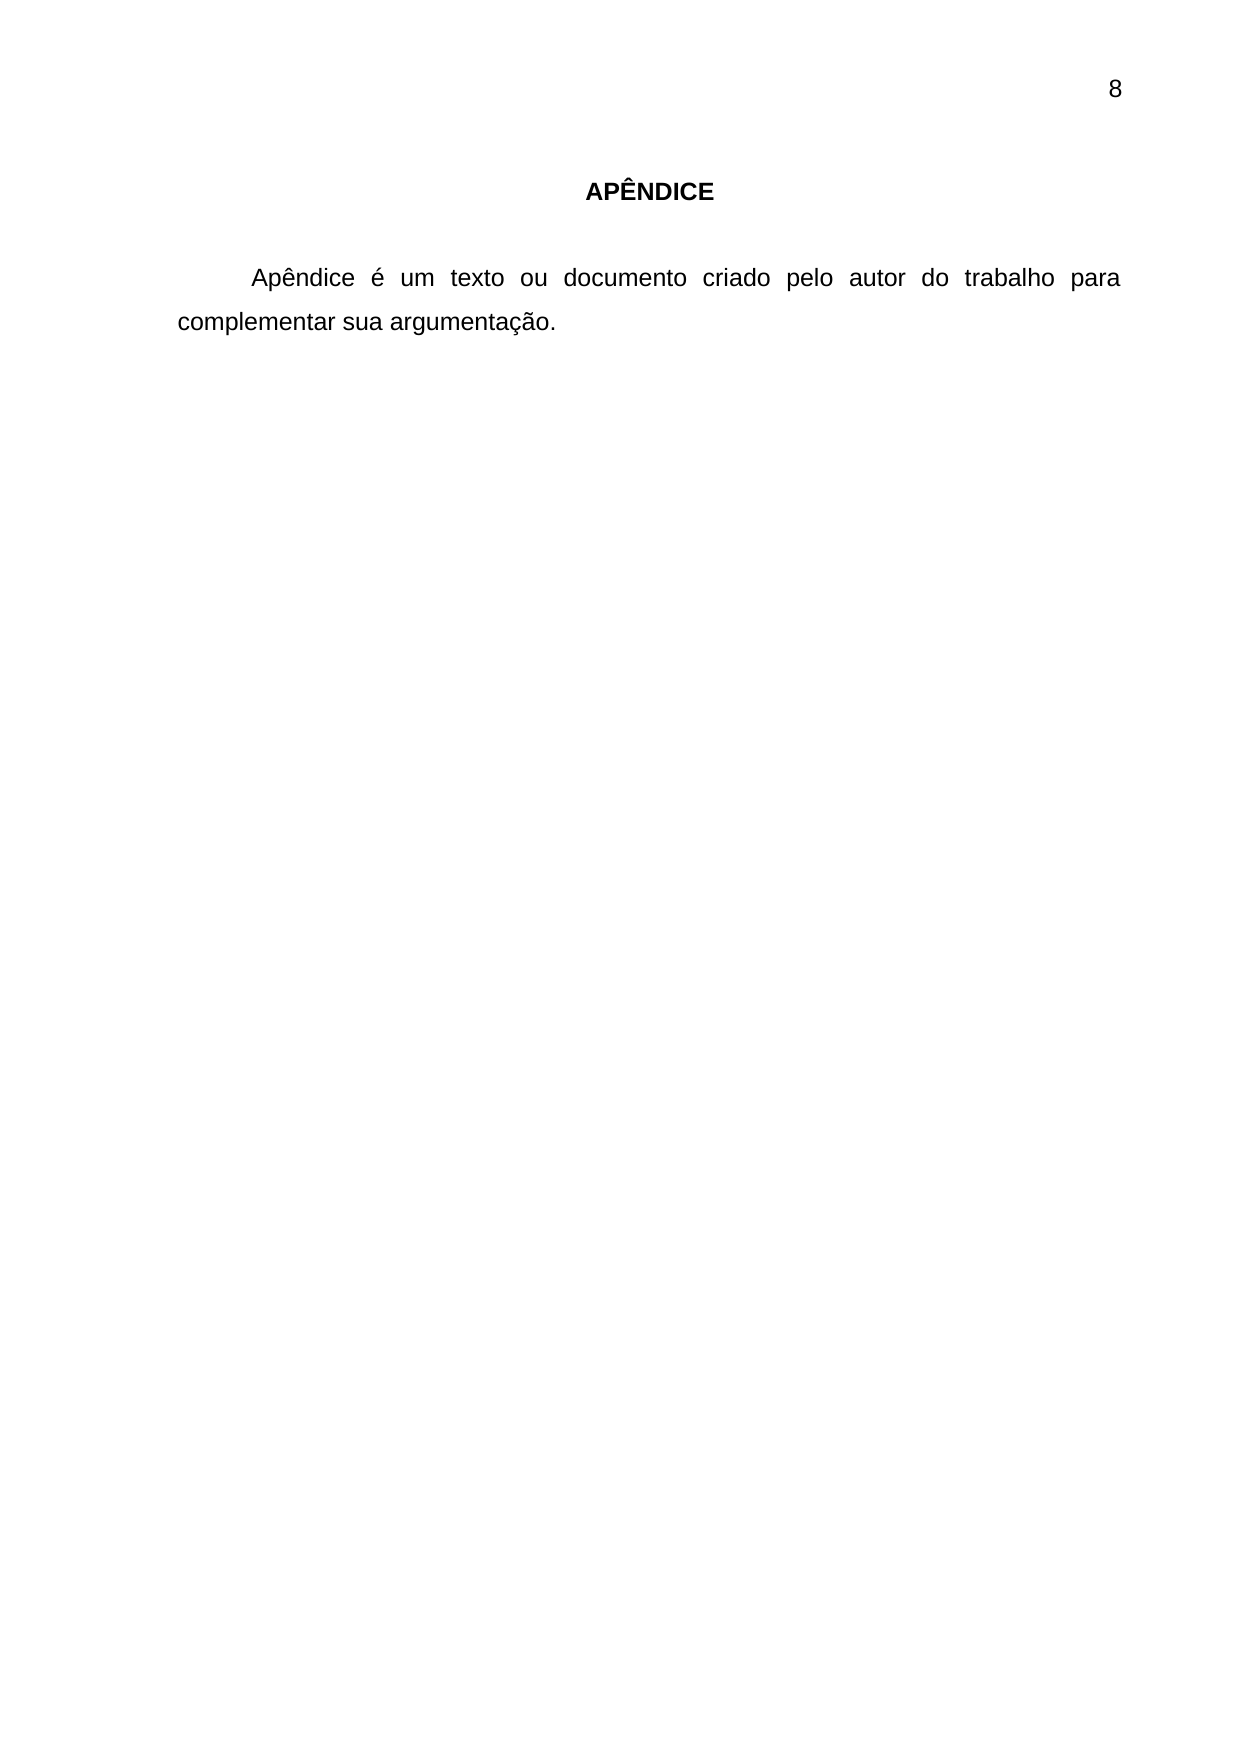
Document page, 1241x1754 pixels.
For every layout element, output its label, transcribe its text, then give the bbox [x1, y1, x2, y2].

text Apêndice é um texto ou documento criado pelo autor do trabalho para complementar sua argumentação. [177, 263, 1122, 335]
subtitle APÊNDICE [177, 177, 1122, 206]
